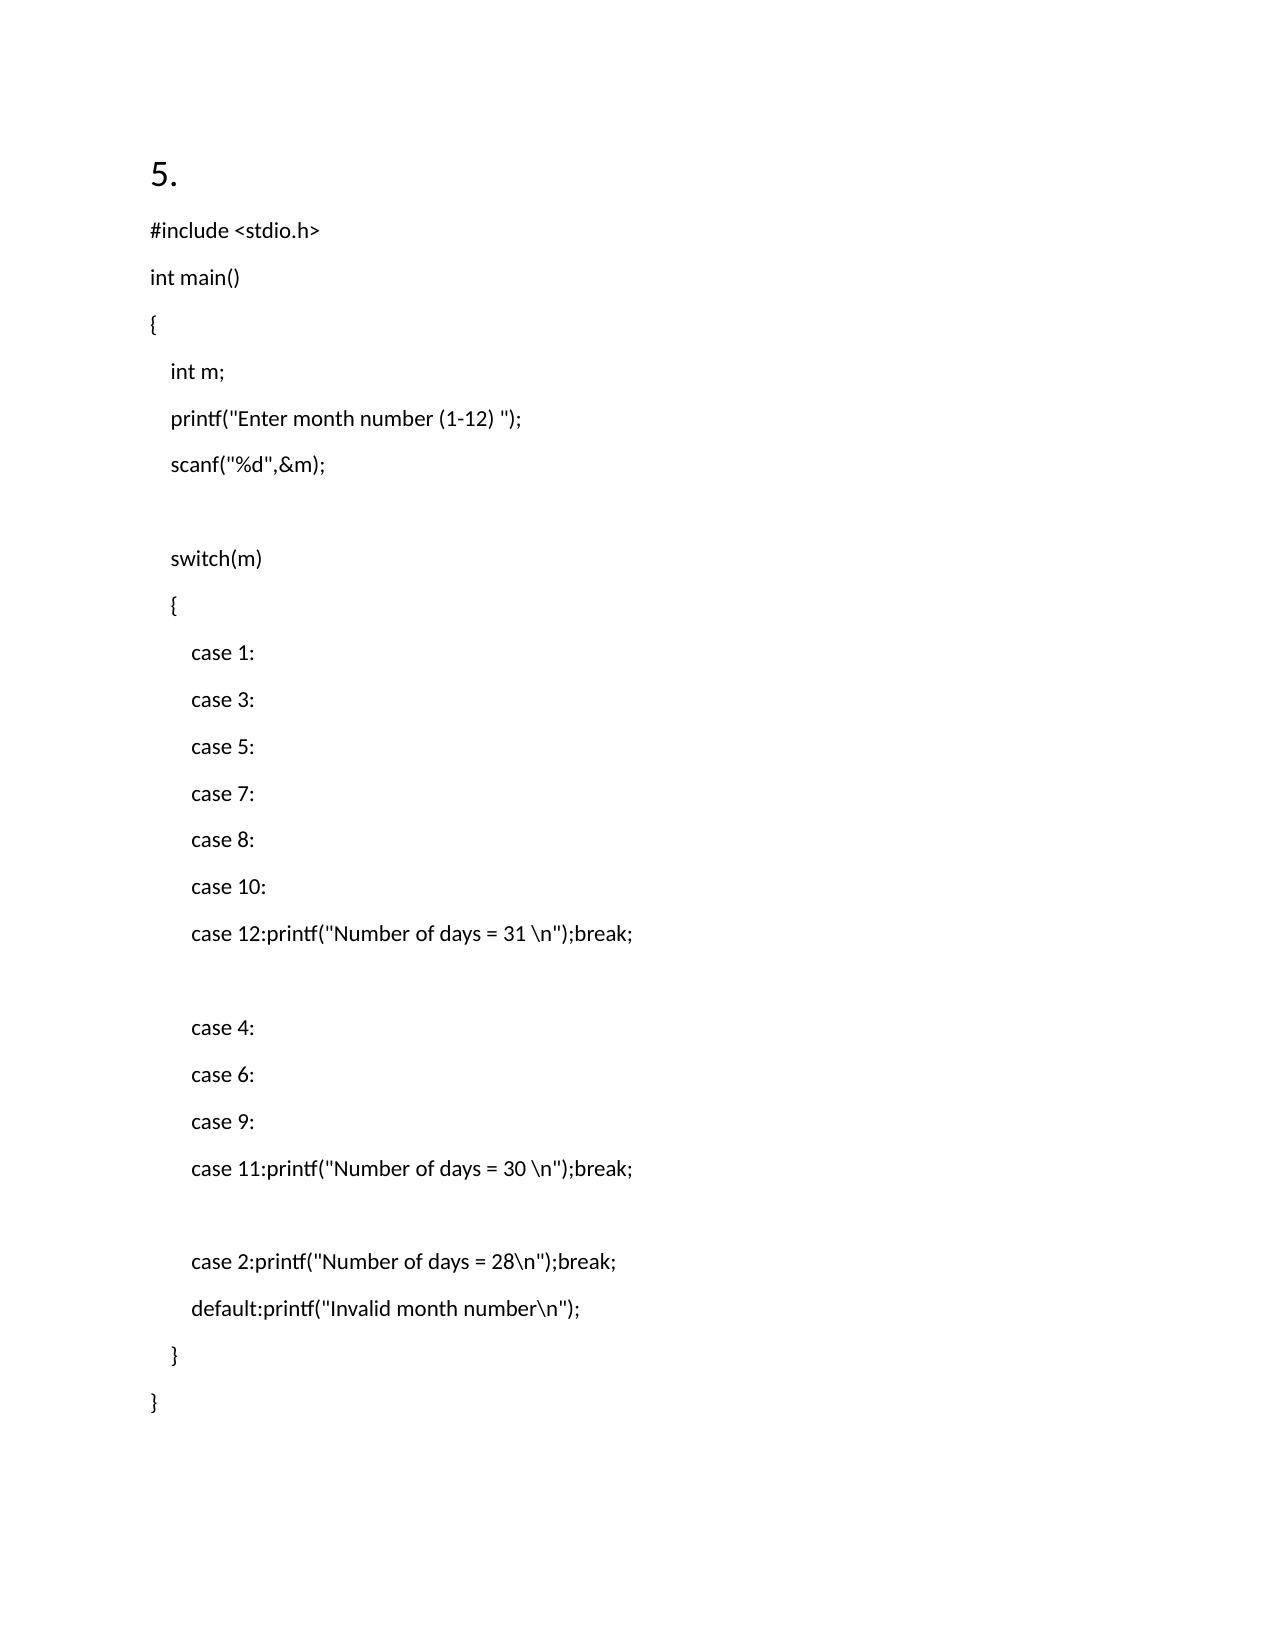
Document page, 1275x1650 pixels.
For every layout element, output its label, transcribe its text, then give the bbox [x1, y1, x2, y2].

text case 1: [150, 638, 1125, 666]
text case 8: [150, 826, 1125, 853]
text 5. [150, 150, 1125, 196]
text case 9: [150, 1107, 1125, 1135]
text case 12:printf("Number of days = 31 \n");break; [150, 919, 1125, 947]
text { [150, 591, 1125, 619]
text case 3: [150, 685, 1125, 713]
text case 2:printf("Number of days = 28\n");break; [150, 1247, 1125, 1275]
text } [150, 1388, 1125, 1416]
text #include <stdio.h> [150, 216, 1125, 244]
text } [150, 1341, 1125, 1369]
text scanf("%d",&m); [150, 451, 1125, 478]
text int main() [150, 263, 1125, 291]
text int m; [150, 357, 1125, 385]
text case 4: [150, 1013, 1125, 1041]
text case 7: [150, 779, 1125, 807]
text case 6: [150, 1060, 1125, 1088]
text case 5: [150, 732, 1125, 760]
text printf("Enter month number (1-12) "); [150, 404, 1125, 432]
text switch(m) [150, 544, 1125, 572]
text { [150, 310, 1125, 338]
text case 10: [150, 872, 1125, 900]
text default:printf("Invalid month number\n"); [150, 1294, 1125, 1322]
text case 11:printf("Number of days = 30 \n");break; [150, 1154, 1125, 1182]
